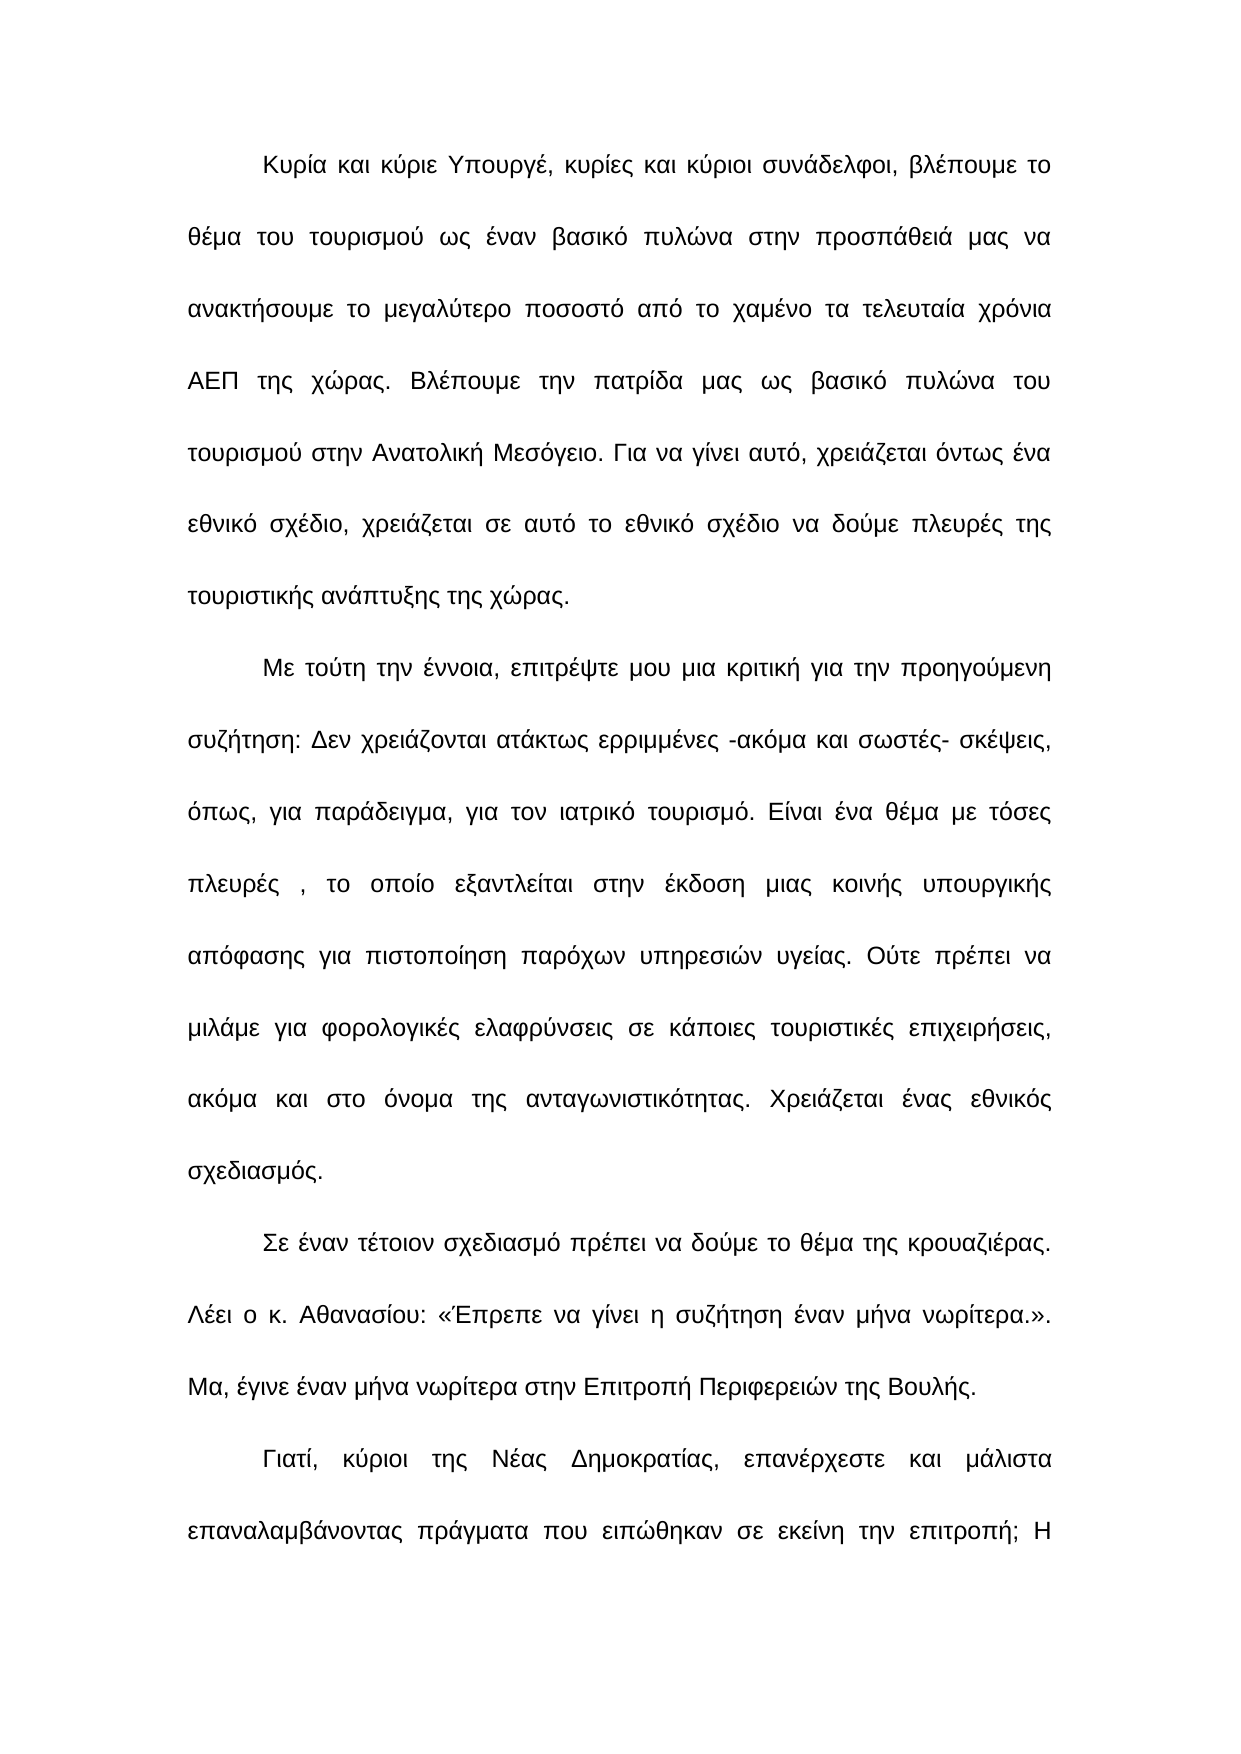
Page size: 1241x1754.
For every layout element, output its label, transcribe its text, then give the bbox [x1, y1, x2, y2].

text Με τούτη την έννοια, επιτρέψτε μου μια κριτική για την προηγούμενη συζήτηση: Δεν χρειάζονται ατάκτως ερριμμένες -ακόμα και σωστές- σκέψεις, όπως, για παράδειγμα, για τον ιατρικό τουρισμό. Είναι ένα θέμα με τόσες πλευρές , το οποίο εξαντλείται στην έκδοση μιας κοινής υπουργικής απόφασης για πιστοποίηση παρόχων υπηρεσιών υγείας. Ούτε πρέπει να μιλάμε για φορολογικές ελαφρύνσεις σε κάποιες τουριστικές επιχειρήσεις, ακόμα και στο όνομα της ανταγωνιστικότητας. Χρειάζεται ένας εθνικός σχεδιασμός. [187, 653, 1053, 1185]
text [187, 1444, 1053, 1544]
text Κυρία και κύριε Υπουργέ, κυρίες και κύριοι συνάδελφοι, βλέπουμε το θέμα του τουρισμού ως έναν βασικό πυλώνα στην προσπάθειά μας να ανακτήσουμε το μεγαλύτερο ποσοστό από το χαμένο τα τελευταία χρόνια ΑΕΠ της χώρας. Βλέπουμε την πατρίδα μας ως βασικό πυλώνα του τουρισμού στην Ανατολική Μεσόγειο. Για να γίνει αυτό, χρειάζεται όντως ένα εθνικό σχέδιο, χρειάζεται σε αυτό το εθνικό σχέδιο να δούμε πλευρές της τουριστικής ανάπτυξης της χώρας. [187, 150, 1053, 610]
text Σε έναν τέτοιον σχεδιασμό πρέπει να δούμε το θέμα της κρουαζιέρας. Λέει ο κ. Αθανασίου: «Έπρεπε να γίνει η συζήτηση έναν μήνα νωρίτερα.». Μα, έγινε έναν μήνα νωρίτερα στην Επιτροπή Περιφερειών της Βουλής. [187, 1228, 1053, 1401]
